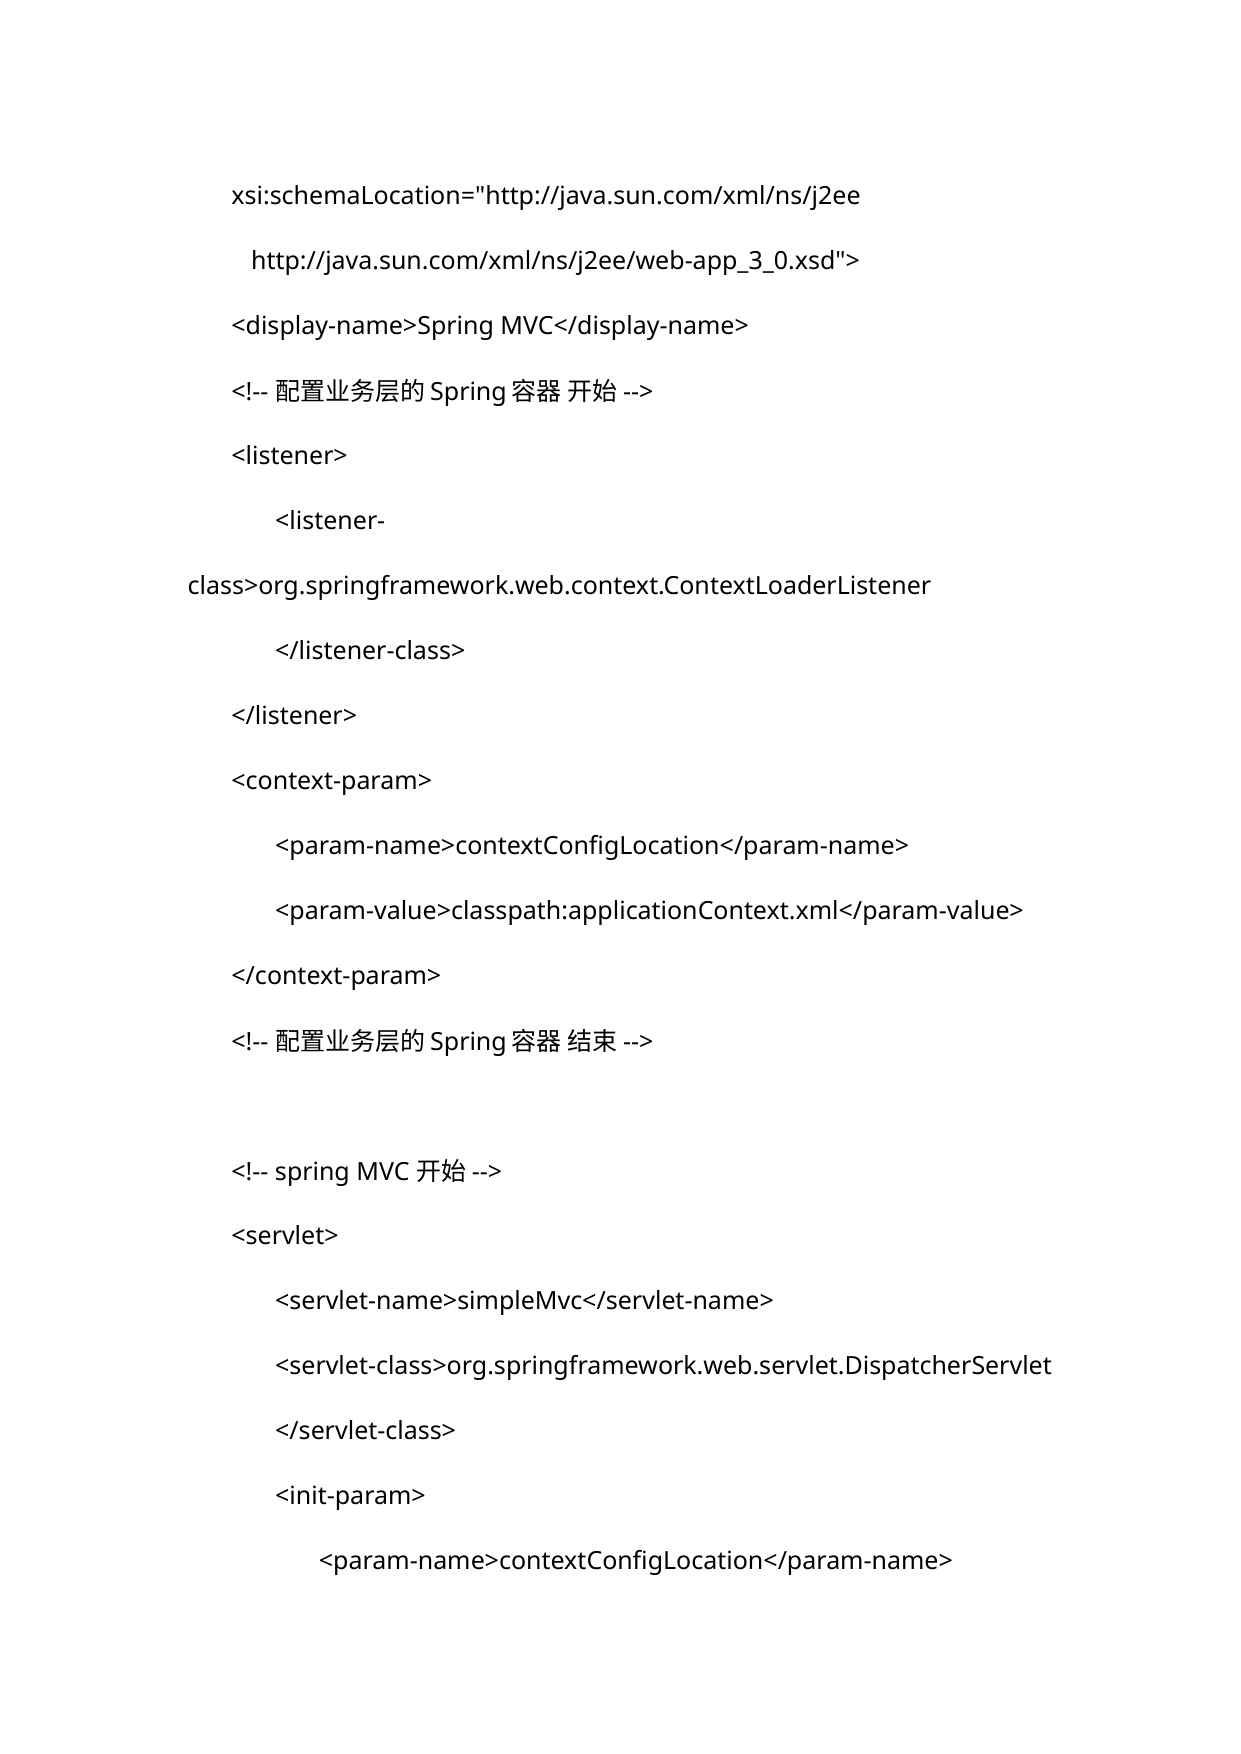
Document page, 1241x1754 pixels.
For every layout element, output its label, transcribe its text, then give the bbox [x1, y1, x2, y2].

text <listener-class>org.springframework.web.context.ContextLoaderListener [187, 487, 1053, 617]
text <listener> [187, 422, 1053, 487]
text <param-value>classpath:applicationContext.xml</param-value> [187, 877, 1053, 942]
text xsi:schemaLocation="http://java.sun.com/xml/ns/j2ee [187, 162, 1053, 227]
text <servlet> [187, 1202, 1053, 1267]
text http://java.sun.com/xml/ns/j2ee/web-app_3_0.xsd"> [187, 227, 1053, 292]
text <servlet-class>org.springframework.web.servlet.DispatcherServlet [187, 1332, 1053, 1397]
text <param-name>contextConfigLocation</param-name> [187, 1527, 1053, 1592]
text <!-- 配置业务层的Spring容器 开始 --> [187, 357, 1053, 422]
text <init-param> [187, 1462, 1053, 1527]
text </context-param> [187, 942, 1053, 1007]
text </listener-class> [187, 617, 1053, 682]
text <context-param> [187, 747, 1053, 812]
text </listener> [187, 682, 1053, 747]
text <display-name>Spring MVC</display-name> [187, 292, 1053, 357]
text <!-- 配置业务层的Spring容器 结束 --> [187, 1007, 1053, 1072]
text <param-name>contextConfigLocation</param-name> [187, 812, 1053, 877]
text <servlet-name>simpleMvc</servlet-name> [187, 1267, 1053, 1332]
text </servlet-class> [187, 1397, 1053, 1462]
text <!-- spring MVC 开始 --> [187, 1137, 1053, 1202]
